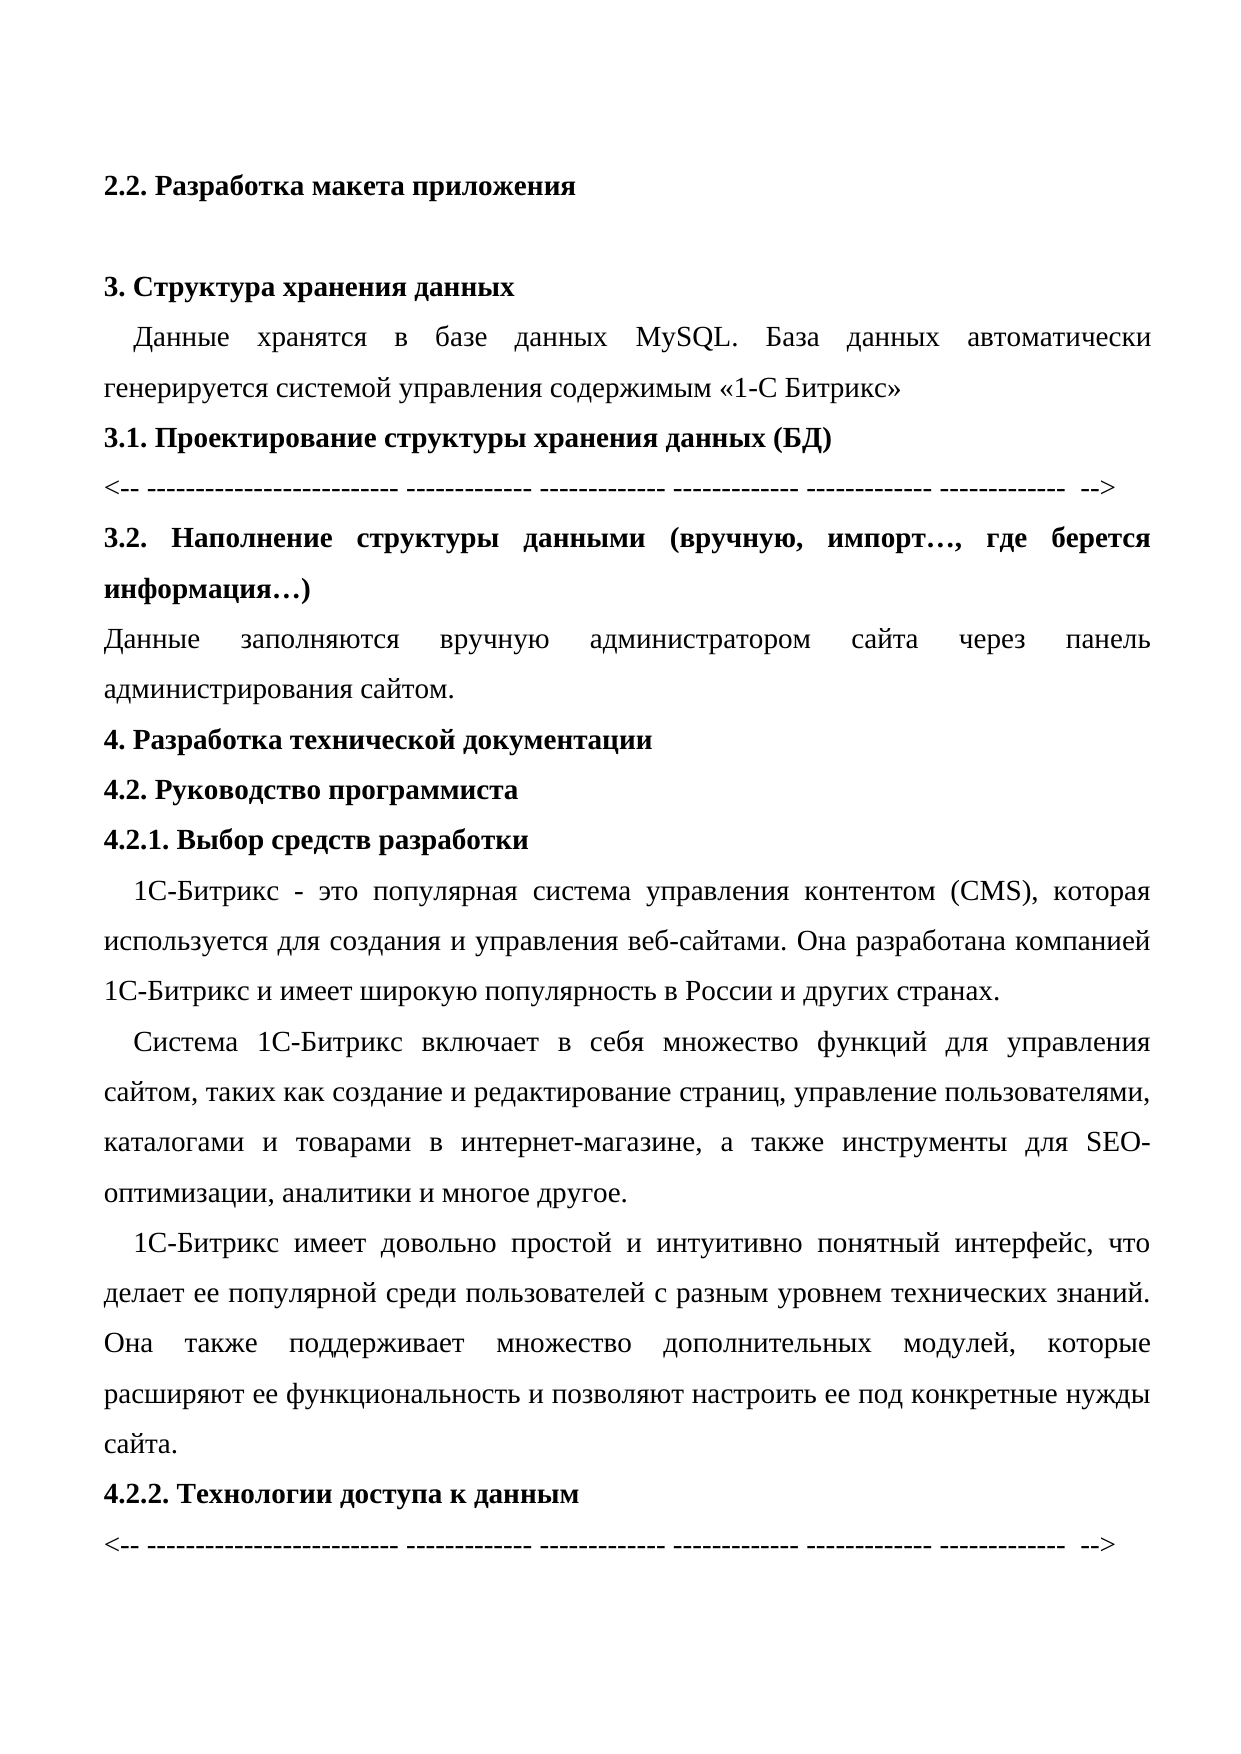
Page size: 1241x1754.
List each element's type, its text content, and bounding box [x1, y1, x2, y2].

text 4.2. Руководство программиста [103, 772, 1152, 806]
text 3.1. Проектирование структуры хранения данных (БД) [103, 420, 1152, 453]
text 3.2. Наполнение структуры данными (вручную, импорт…, где берется информация…) [103, 521, 1152, 604]
text 4.2.1. Выбор средств разработки [103, 822, 1152, 856]
text 3. Структура хранения данных [103, 269, 1152, 303]
text Данные хранятся в базе данных MySQL. База данных автоматически генерируется системой управления содержимым «1-С Битрикс» [103, 319, 1152, 403]
text 2.2. Разработка макета приложения [103, 168, 1152, 202]
text 1С-Битрикс имеет довольно простой и интуитивно понятный интерфейс, что делает ее популярной среди пользователей с разным уровнем технических знаний. Она также поддерживает множество дополнительных модулей, которые расширяют ее функциональность и позволяют настроить ее под конкретные нужды сайта. [103, 1225, 1152, 1460]
text Данные заполняются вручную администратором сайта через панель администрирования сайтом. [103, 621, 1152, 705]
text 4.2.2. Технологии доступа к данным [103, 1477, 1152, 1510]
text <-- -------------------------- ------------- ------------- ------------- ------------- ------------- --> [103, 470, 1152, 504]
text 4. Разработка технической документации [103, 722, 1152, 755]
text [103, 1527, 1152, 1560]
text Система 1С-Битрикс включает в себя множество функций для управления сайтом, таких как создание и редактирование страниц, управление пользователями, каталогами и товарами в интернет-магазине, а также инструменты для SEO-оптимизации, аналитики и многое другое. [103, 1024, 1152, 1208]
text 1С-Битрикс - это популярная система управления контентом (CMS), которая используется для создания и управления веб-сайтами. Она разработана компанией 1С-Битрикс и имеет широкую популярность в России и других странах. [103, 873, 1152, 1007]
